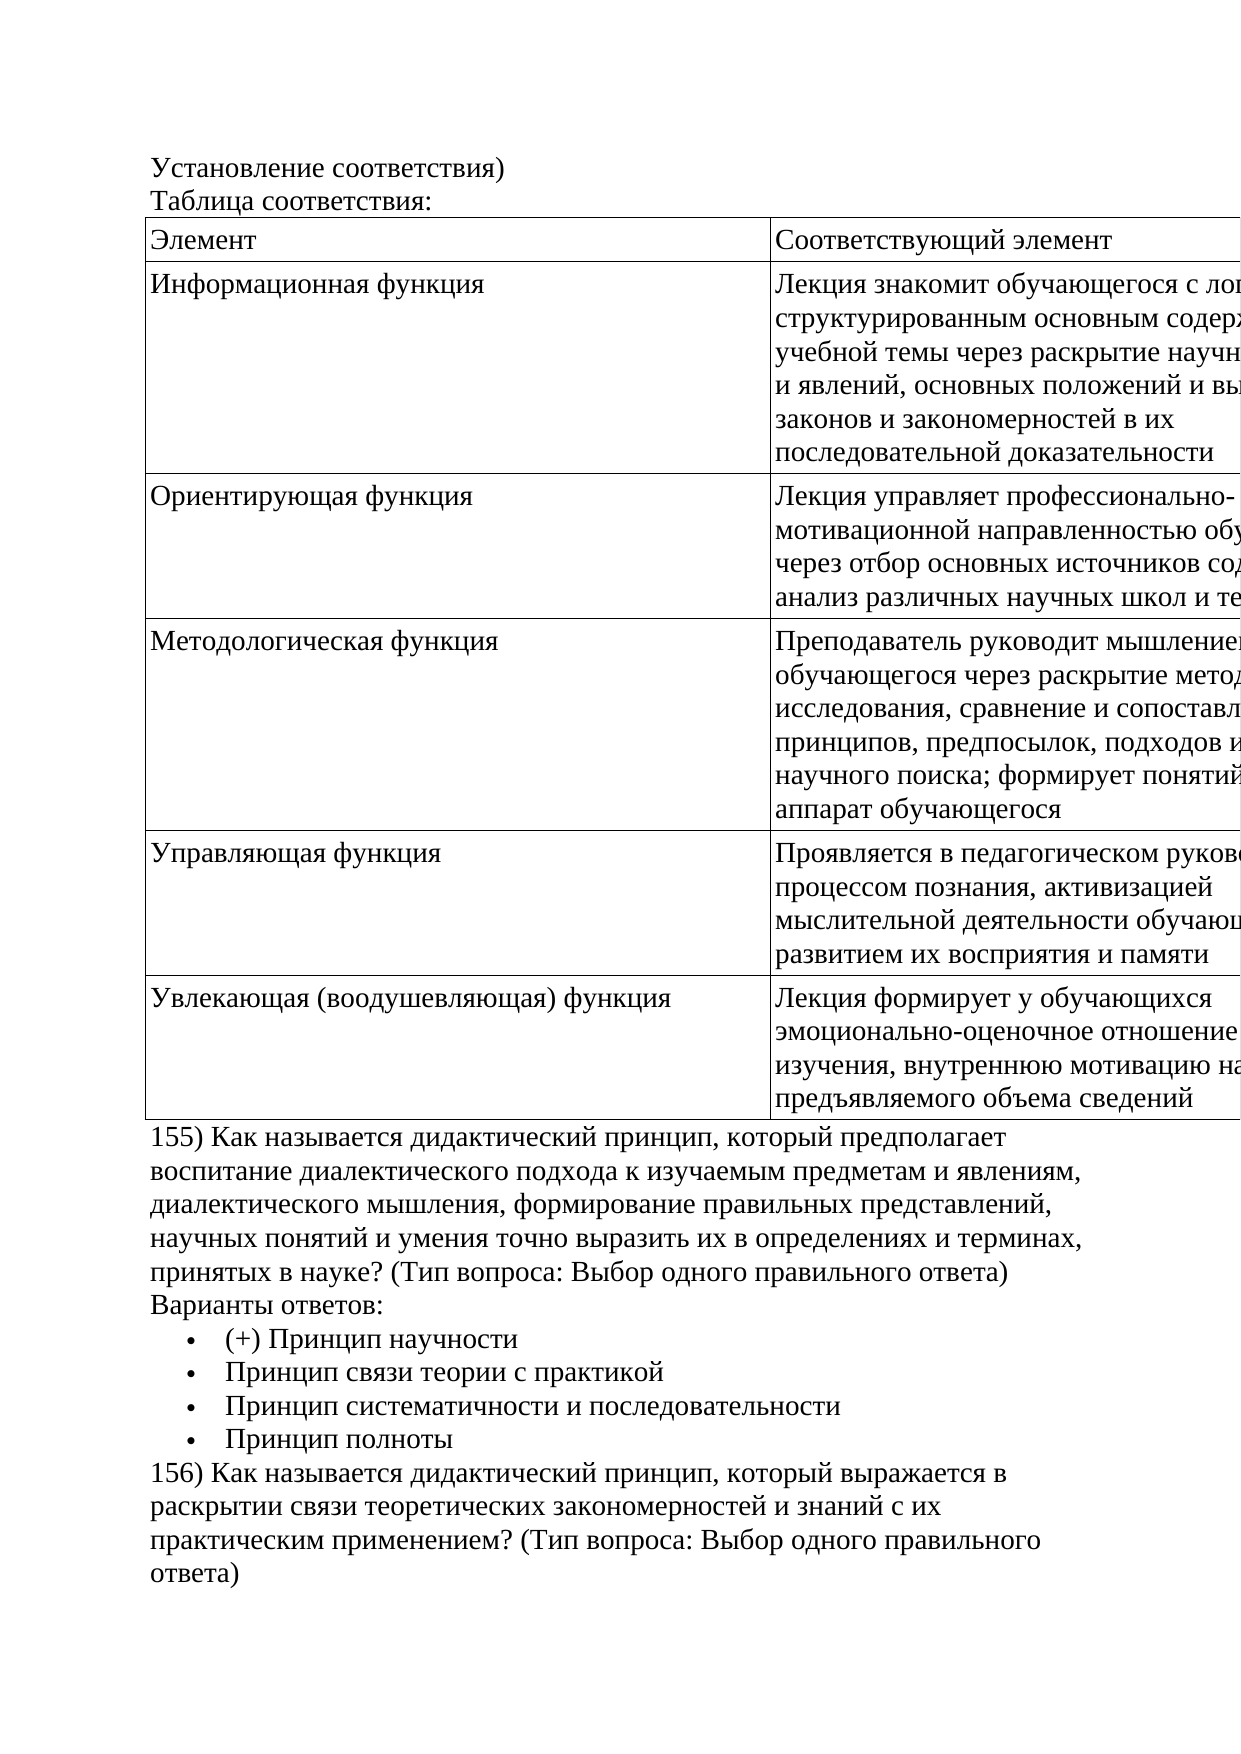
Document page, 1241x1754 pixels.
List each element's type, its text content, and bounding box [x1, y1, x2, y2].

table_cell Ориентирующая функция [146, 474, 770, 618]
table_cell Проявляется в педагогическом руководстве процессом познания, активизацией мыслительной деятельности обучающегося, развитием их восприятия и памяти [771, 831, 1240, 974]
table_cell Преподаватель руководит мышлением обучающегося через раскрытие методов исследования, сравнение и сопоставление принципов, предпосылок, подходов и приемов научного поиска; формирует понятийный аппарат обучающегося [771, 619, 1240, 830]
text Варианты ответов: [150, 1287, 1090, 1321]
list Принцип систематичности и последовательности [187, 1388, 1090, 1421]
list (+) Принцип научности [187, 1321, 1090, 1354]
table_cell Лекция управляет профессионально-мотивационной направленностью обучающихся через отбор основных источников содержания, анализ различных научных школ и теорий [771, 474, 1240, 618]
table_cell Увлекающая (воодушевляющая) функция [146, 976, 770, 1119]
table_cell Лекция формирует у обучающихся эмоционально-оценочное отношение к предмету изучения, внутреннюю мотивацию на познание предъявляемого объема сведений [771, 976, 1240, 1119]
table_cell Лекция знакомит обучающегося с логично структурированным основным содержанием учебной темы через раскрытие научных фактов и явлений, основных положений и выводов, законов и закономерностей в их последовательной доказательности [771, 262, 1240, 473]
text 155) Как называется дидактический принцип, который предполагает воспитание диалектического подхода к изучаемым предметам и явлениям, диалектического мышления, формирование правильных представлений, научных понятий и умения точно выразить их в определениях и терминах, принятых в науке? (Тип вопроса: Выбор одного правильного ответа) [150, 1120, 1090, 1287]
table_cell Управляющая функция [146, 831, 770, 974]
text 156) Как называется дидактический принцип, который выражается в раскрытии связи теоретических закономерностей и знаний с их практическим применением? (Тип вопроса: Выбор одного правильного ответа) [150, 1455, 1090, 1589]
table_cell Информационная функция [146, 262, 770, 473]
list Принцип связи теории с практикой [187, 1354, 1090, 1388]
list Принцип полноты [187, 1421, 1090, 1455]
table_header Соответствующий элемент [771, 218, 1240, 261]
table_cell Методологическая функция [146, 619, 770, 830]
table_header Элемент [146, 218, 770, 261]
text Таблица соответствия: [150, 183, 1090, 217]
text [150, 150, 1090, 183]
